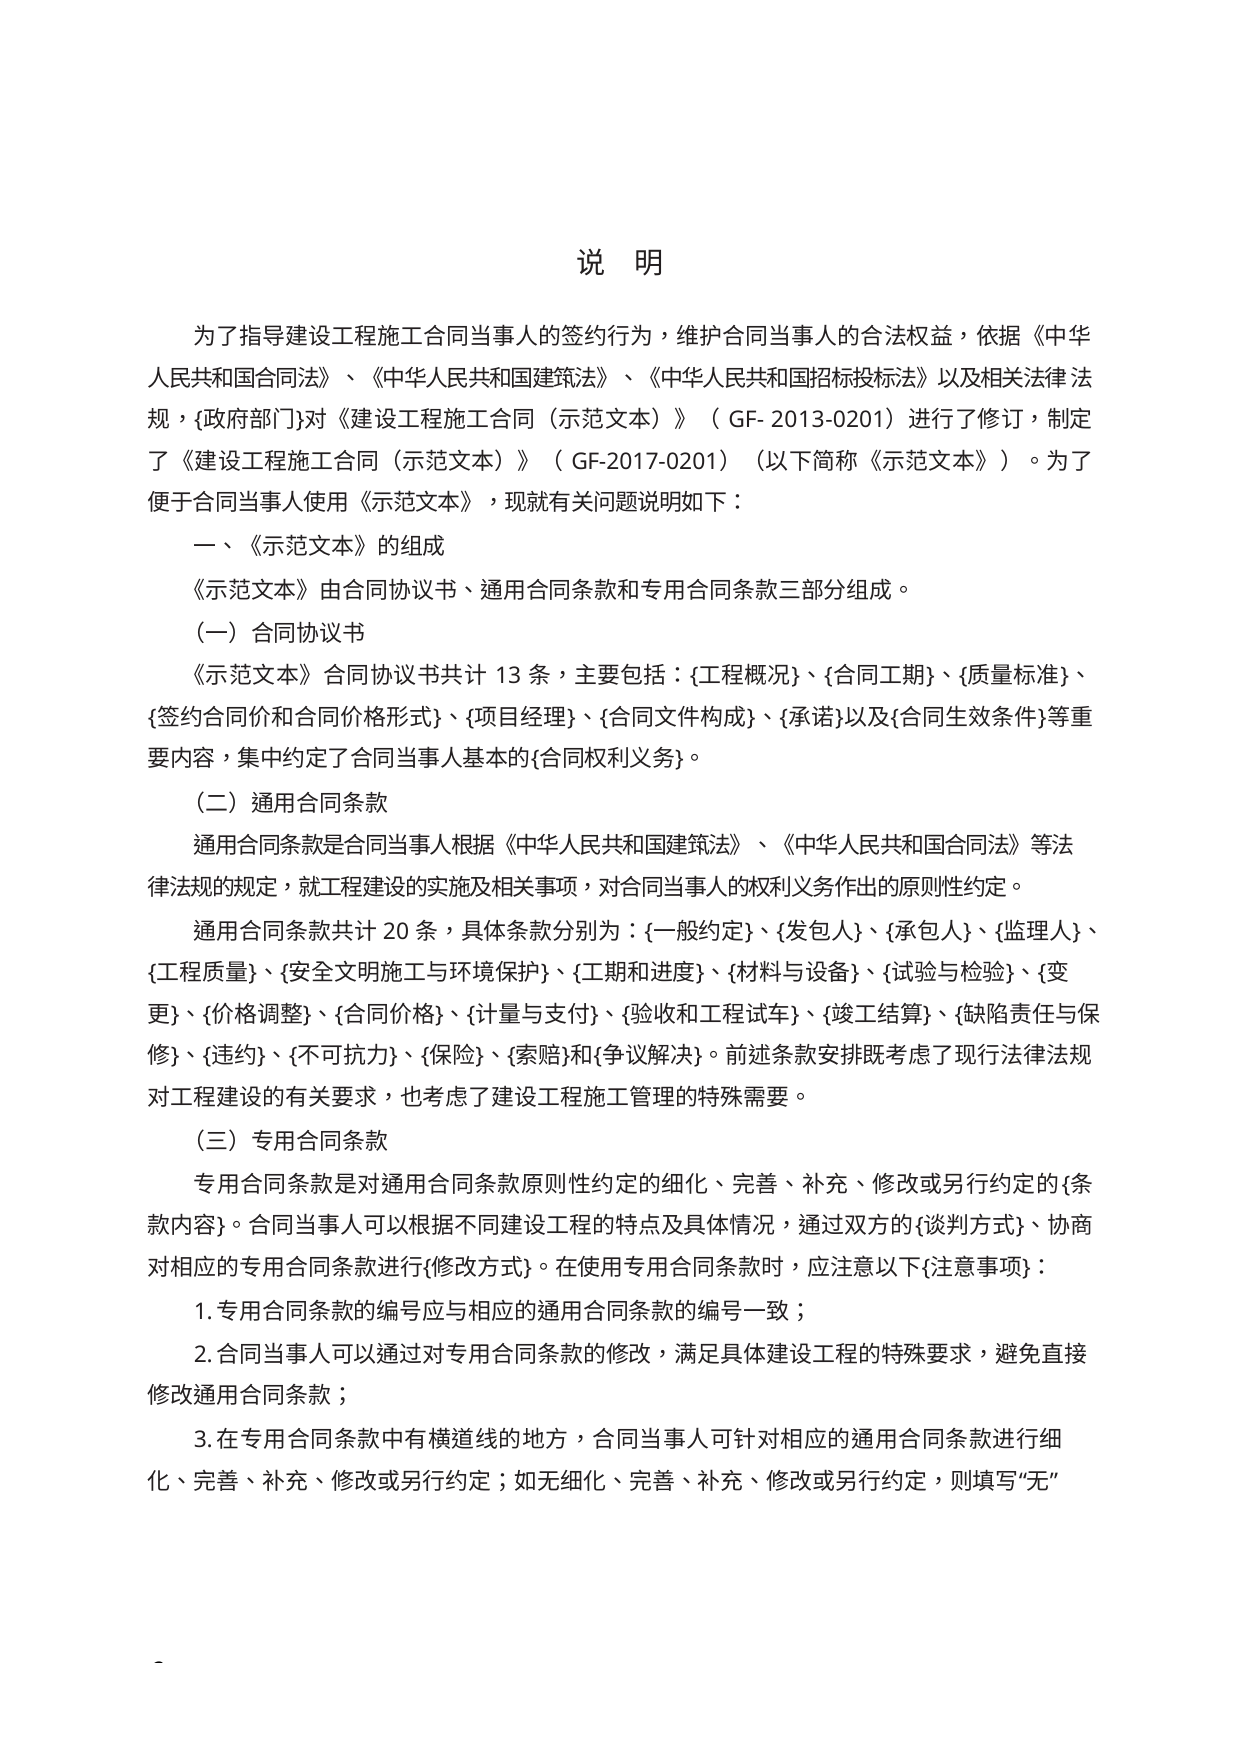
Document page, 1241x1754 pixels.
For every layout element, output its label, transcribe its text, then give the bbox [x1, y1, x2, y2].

text （二）通用合同条款 [182, 786, 1115, 818]
text 《示范文本》合同协议书共计 13 条，主要包括：{工程概况}、{合同工期}、{质量标准}、{签约合同价和合同价格形式}、{项目经理}、{合同文件构成}、{承诺}以及{合同生效条件}等重要内容，集中约定了合同当事人基本的{合同权利义务}。 [148, 659, 1093, 773]
text 通用合同条款共计 20 条，具体条款分别为：{一般约定}、{发包人}、{承包人}、{监理人}、{工程质量}、{安全文明施工与环境保护}、{工期和进度}、{材料与设备}、{试验与检验}、{变更}、{价格调整}、{合同价格}、{计量与支付}、{验收和工程试车}、{竣工结算}、{缺陷责任与保修}、{违约}、{不可抗力}、{保险}、{索赔}和{争议解决}。前述条款安排既考虑了现行法律法规对工程建设的有关要求，也考虑了建设工程施工管理的特殊需要。 [148, 915, 1106, 1112]
list 专用合同条款的编号应与相应的通用合同条款的编号一致； [148, 1295, 1115, 1326]
text 《示范文本》由合同协议书、通用合同条款和专用合同条款三部分组成。 [182, 574, 1115, 605]
list 在专用合同条款中有横道线的地方，合同当事人可针对相应的通用合同条款进行细化、完善、补充、修改或另行约定；如无细化、完善、补充、修改或另行约定，则填写“无” [148, 1423, 1105, 1496]
list 合同当事人可以通过对专用合同条款的修改，满足具体建设工程的特殊要求，避免直接修改通用合同条款； [148, 1337, 1093, 1410]
text 一、《示范文本》的组成 [193, 530, 1115, 561]
text 通用合同条款是合同当事人根据《中华人民共和国建筑法》、《中华人民共和国合同法》等法律法规的规定，就工程建设的实施及相关事项，对合同当事人的权利义务作出的原则性约定。 [148, 829, 1092, 902]
text 为了指导建设工程施工合同当事人的签约行为，维护合同当事人的合法权益，依据《中华人民共和国合同法》、《中华人民共和国建筑法》、《中华人民共和国招标投标法》以及相关法律法规，{政府部门}对《建设工程施工合同（示范文本）》（ GF- 2013-0201）进行了修订，制定了《建设工程施工合同（示范文本）》（ GF-2017-0201）（以下简称《示范文本》）。为了便于合同当事人使用《示范文本》，现就有关问题说明如下： [148, 320, 1093, 518]
text 说 明 [576, 242, 1115, 282]
text （一）合同协议书 [182, 617, 1115, 648]
text （三）专用合同条款 [182, 1125, 1115, 1156]
text 专用合同条款是对通用合同条款原则性约定的细化、完善、补充、修改或另行约定的{条款内容}。合同当事人可以根据不同建设工程的特点及具体情况，通过双方的{谈判方式}、协商对相应的专用合同条款进行{修改方式}。在使用专用合同条款时，应注意以下{注意事项}： [148, 1168, 1093, 1282]
